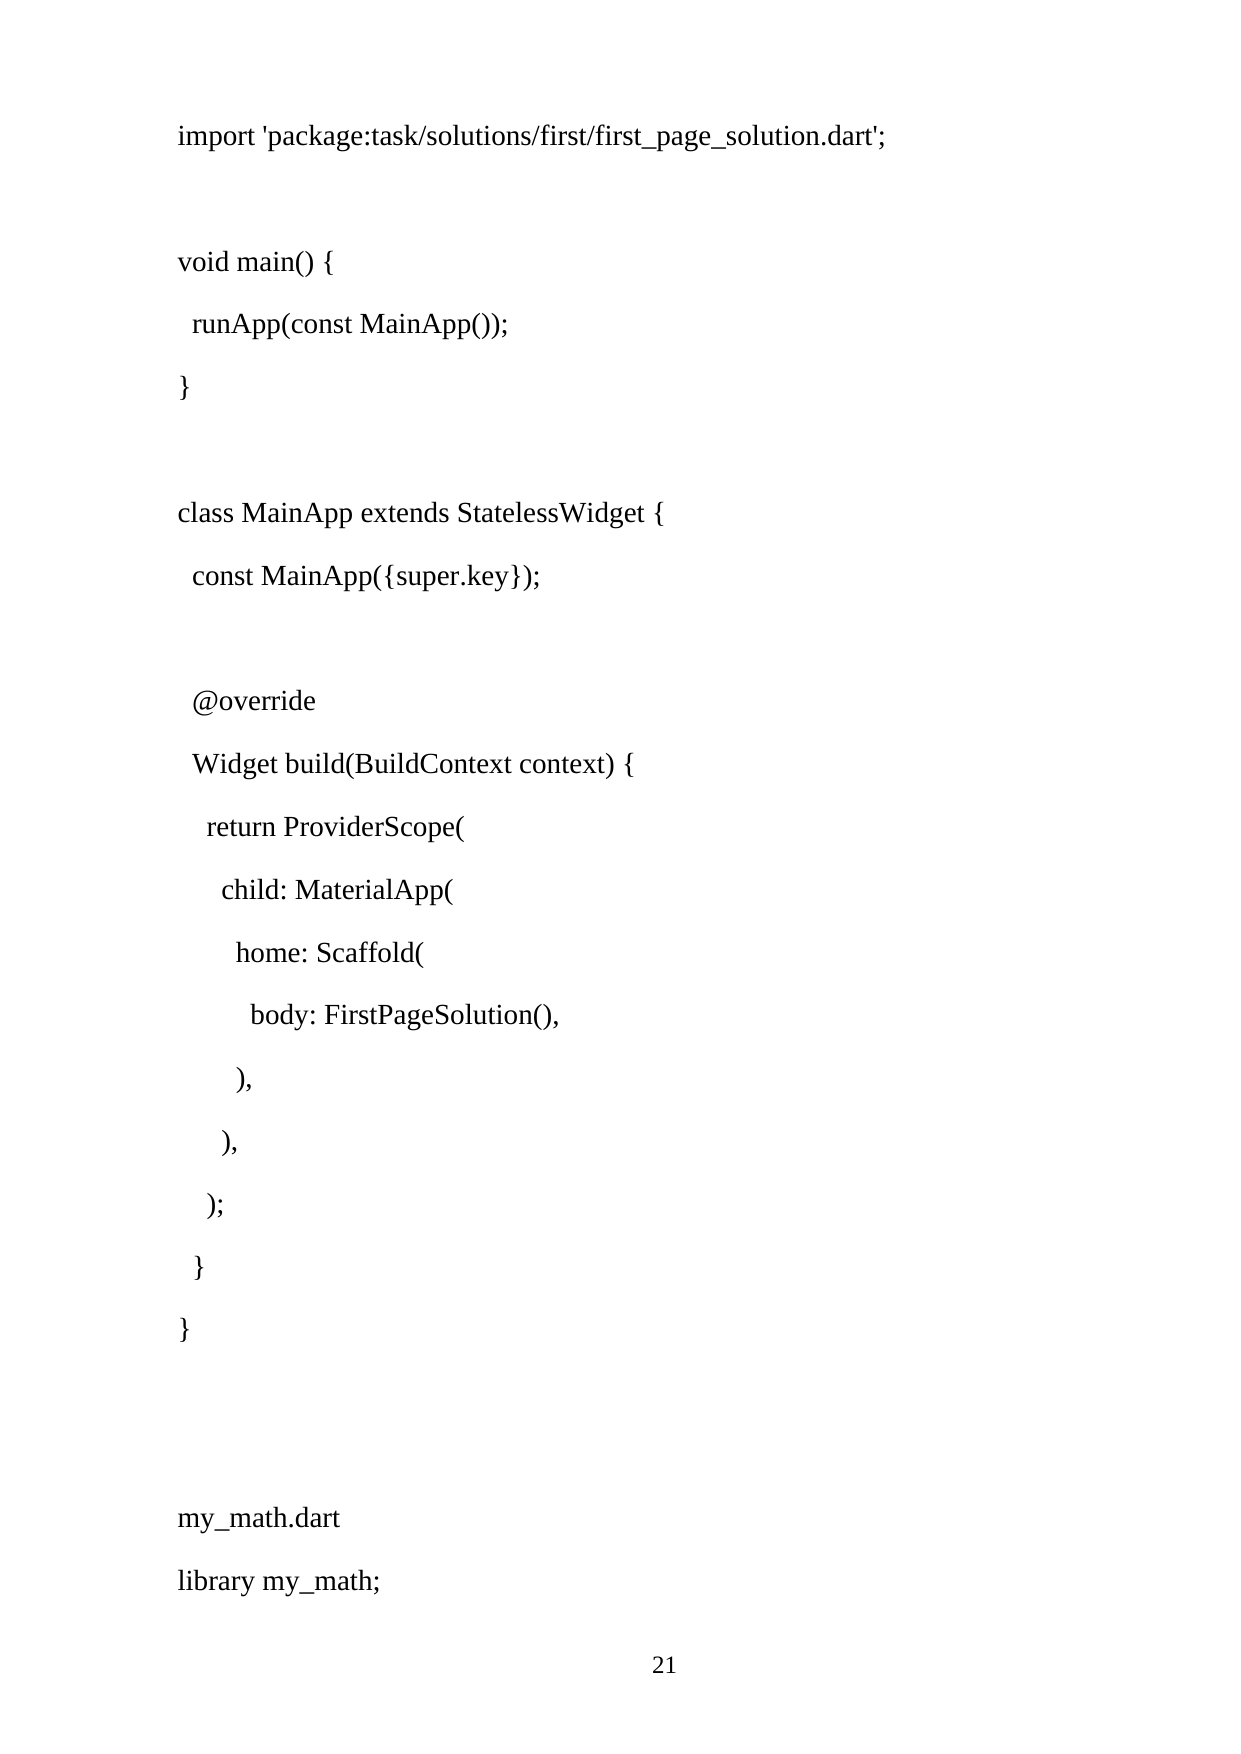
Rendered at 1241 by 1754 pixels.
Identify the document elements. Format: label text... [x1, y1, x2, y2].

text runApp(const MainApp()); [177, 307, 1152, 340]
text library my_math; [177, 1563, 1152, 1596]
text class MainApp extends StatelessWidget { [177, 495, 1152, 528]
text @override [177, 683, 1152, 717]
text import 'package:task/solutions/first/first_page_solution.dart'; [177, 118, 1152, 152]
text ), [177, 1123, 1152, 1157]
text my_math.dart [177, 1500, 1152, 1533]
text } [177, 369, 1152, 403]
text } [177, 1312, 1152, 1345]
text void main() { [177, 244, 1152, 277]
text child: MaterialApp( [177, 872, 1152, 905]
text return ProviderScope( [177, 809, 1152, 843]
text ), [177, 1060, 1152, 1094]
text ); [177, 1186, 1152, 1219]
text home: Scaffold( [177, 935, 1152, 968]
text const MainApp({super.key}); [177, 558, 1152, 591]
text Widget build(BuildContext context) { [177, 746, 1152, 780]
text } [177, 1249, 1152, 1282]
text body: FirstPageSolution(), [177, 997, 1152, 1031]
